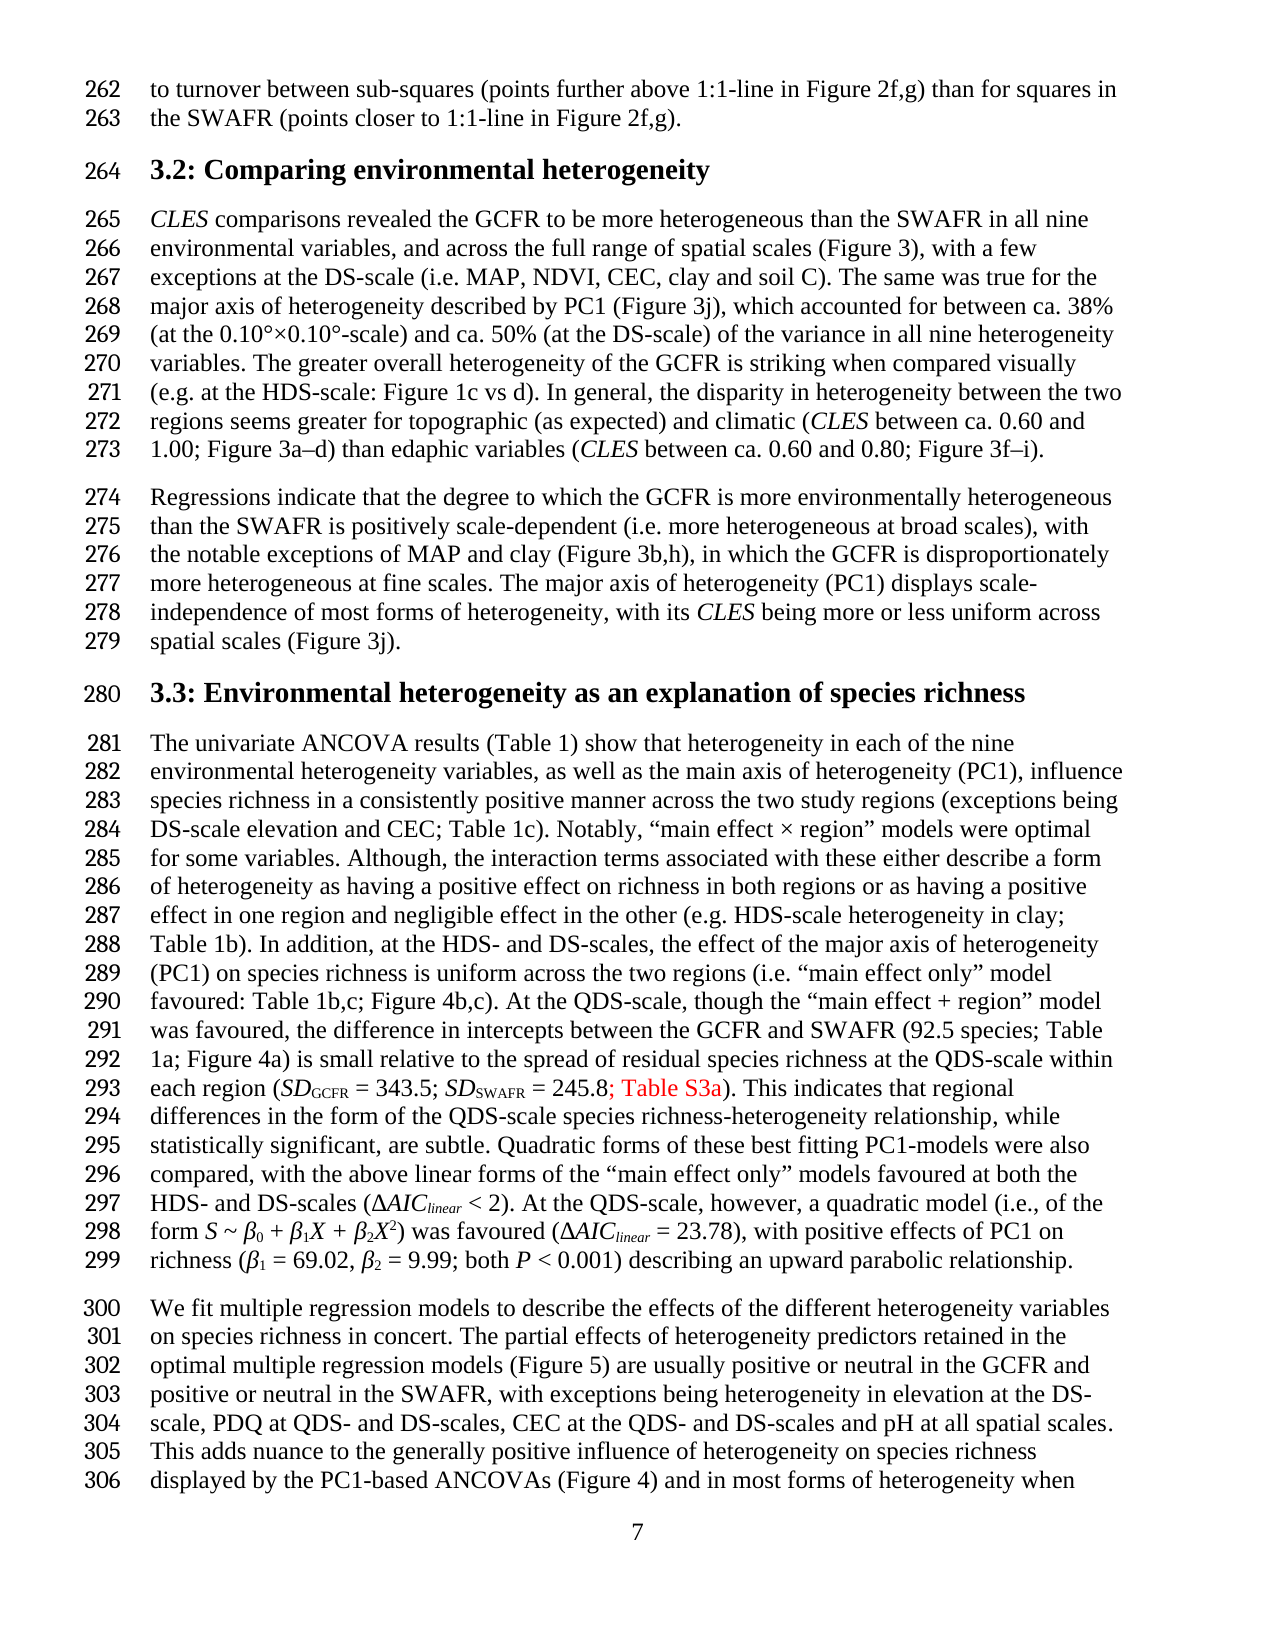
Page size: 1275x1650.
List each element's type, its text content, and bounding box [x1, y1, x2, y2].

subtitle 3.2: Comparing environmental heterogeneity [150, 152, 1125, 186]
text Regressions indicate that the degree to which the GCFR is more environmentally heterogeneous than the SWAFR is positively scale-dependent (i.e. more heterogeneous at broad scales), with the notable exceptions of MAP and clay (Figure 3b,h), in which the GCFR is disproportionately more heterogeneous at fine scales. The major axis of heterogeneity (PC1) displays scale-independence of most forms of heterogeneity, with its CLES being more or less uniform across spatial scales (Figure 3j). [150, 482, 1125, 654]
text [150, 1293, 1125, 1494]
subtitle 3.3: Environmental heterogeneity as an explanation of species richness [150, 675, 1125, 709]
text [150, 74, 1125, 131]
text The univariate ANCOVA results (Table 1) show that heterogeneity in each of the nine environmental heterogeneity variables, as well as the main axis of heterogeneity (PC1), influence species richness in a consistently positive manner across the two study regions (exceptions being DS-scale elevation and CEC; Table 1c). Notably, “main effect × region” models were optimal for some variables. Although, the interaction terms associated with these either describe a form of heterogeneity as having a positive effect on richness in both regions or as having a positive effect in one region and negligible effect in the other (e.g. HDS-scale heterogeneity in clay; Table 1b). In addition, at the HDS- and DS-scales, the effect of the major axis of heterogeneity (PC1) on species richness is uniform across the two regions (i.e. “main effect only” model favoured: Table 1b,c; Figure 4b,c). At the QDS-scale, though the “main effect + region” model was favoured, the difference in intercepts between the GCFR and SWAFR (92.5 species; Table 1a; Figure 4a) is small relative to the spread of residual species richness at the QDS-scale within each region (SDGCFR = 343.5; SDSWAFR = 245.8; Table S3a). This indicates that regional differences in the form of the QDS-scale species richness-heterogeneity relationship, while statistically significant, are subtle. Quadratic forms of these best fitting PC1-models were also compared, with the above linear forms of the “main effect only” models favoured at both the HDS- and DS-scales (∆AIClinear < 2). At the QDS-scale, however, a quadratic model (i.e., of the form S ~ β0 + β1X + β2X2) was favoured (∆AIClinear = 23.78), with positive effects of PC1 on richness (β1 = 69.02, β2 = 9.99; both P < 0.001) describing an upward parabolic relationship. [150, 728, 1125, 1274]
text CLES comparisons revealed the GCFR to be more heterogeneous than the SWAFR in all nine environmental variables, and across the full range of spatial scales (Figure 3), with a few exceptions at the DS-scale (i.e. MAP, NDVI, CEC, clay and soil C). The same was true for the major axis of heterogeneity described by PC1 (Figure 3j), which accounted for between ca. 38% (at the 0.10°×0.10°-scale) and ca. 50% (at the DS-scale) of the variance in all nine heterogeneity variables. The greater overall heterogeneity of the GCFR is striking when compared visually (e.g. at the HDS-scale: Figure 1c vs d). In general, the disparity in heterogeneity between the two regions seems greater for topographic (as expected) and climatic (CLES between ca. 0.60 and 1.00; Figure 3a–d) than edaphic variables (CLES between ca. 0.60 and 0.80; Figure 3f–i). [150, 204, 1125, 463]
